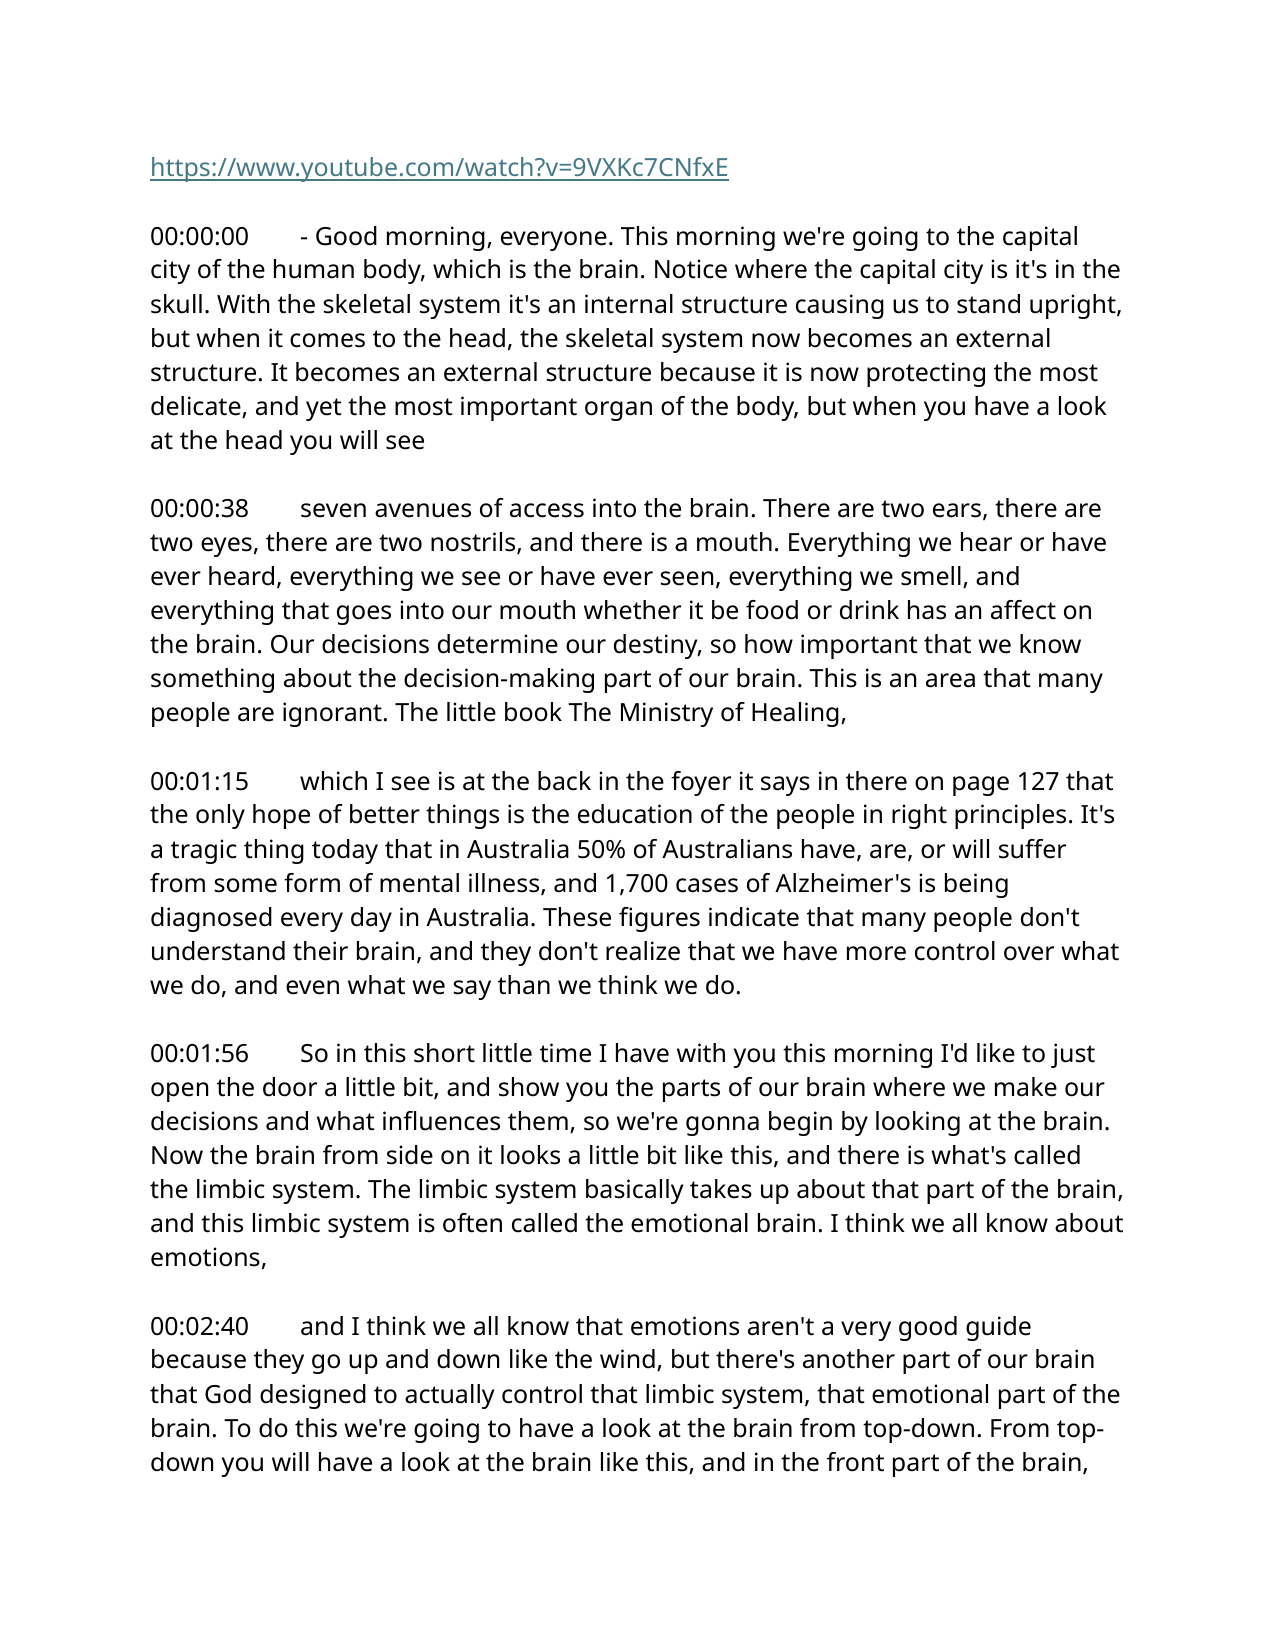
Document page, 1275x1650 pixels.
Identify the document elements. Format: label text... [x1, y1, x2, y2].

text https://www.youtube.com/watch?v=9VXKc7CNfxE [150, 150, 1125, 184]
text 00:00:38 seven avenues of access into the brain. There are two ears, there are two eyes, there are two nostrils, and there is a mouth. Everything we hear or have ever heard, everything we see or have ever seen, everything we smell, and everything that goes into our mouth whether it be food or drink has an affect on the brain. Our decisions determine our destiny, so how important that we know something about the decision-making part of our brain. This is an area that many people are ignorant. The little book The Ministry of Healing, [150, 491, 1125, 729]
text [150, 1308, 1125, 1478]
text 00:01:56 So in this short little time I have with you this morning I'd like to just open the door a little bit, and show you the parts of our brain where we make our decisions and what influences them, so we're gonna begin by looking at the brain. Now the brain from side on it looks a little bit like this, and there is what's called the limbic system. The limbic system basically takes up about that part of the brain, and this limbic system is often called the emotional brain. I think we all know about emotions, [150, 1036, 1125, 1274]
text 00:01:15 which I see is at the back in the foyer it says in there on page 127 that the only hope of better things is the education of the people in right principles. It's a tragic thing today that in Australia 50% of Australians have, are, or will suffer from some form of mental illness, and 1,700 cases of Alzheimer's is being diagnosed every day in Australia. These figures indicate that many people don't understand their brain, and they don't realize that we have more control over what we do, and even what we say than we think we do. [150, 763, 1125, 1002]
text 00:00:00 - Good morning, everyone. This morning we're going to the capital city of the human body, which is the brain. Notice where the capital city is it's in the skull. With the skeletal system it's an internal structure causing us to stand upright, but when it comes to the head, the skeletal system now becomes an external structure. It becomes an external structure because it is now protecting the most delicate, and yet the most important organ of the body, but when you have a look at the head you will see [150, 218, 1125, 457]
